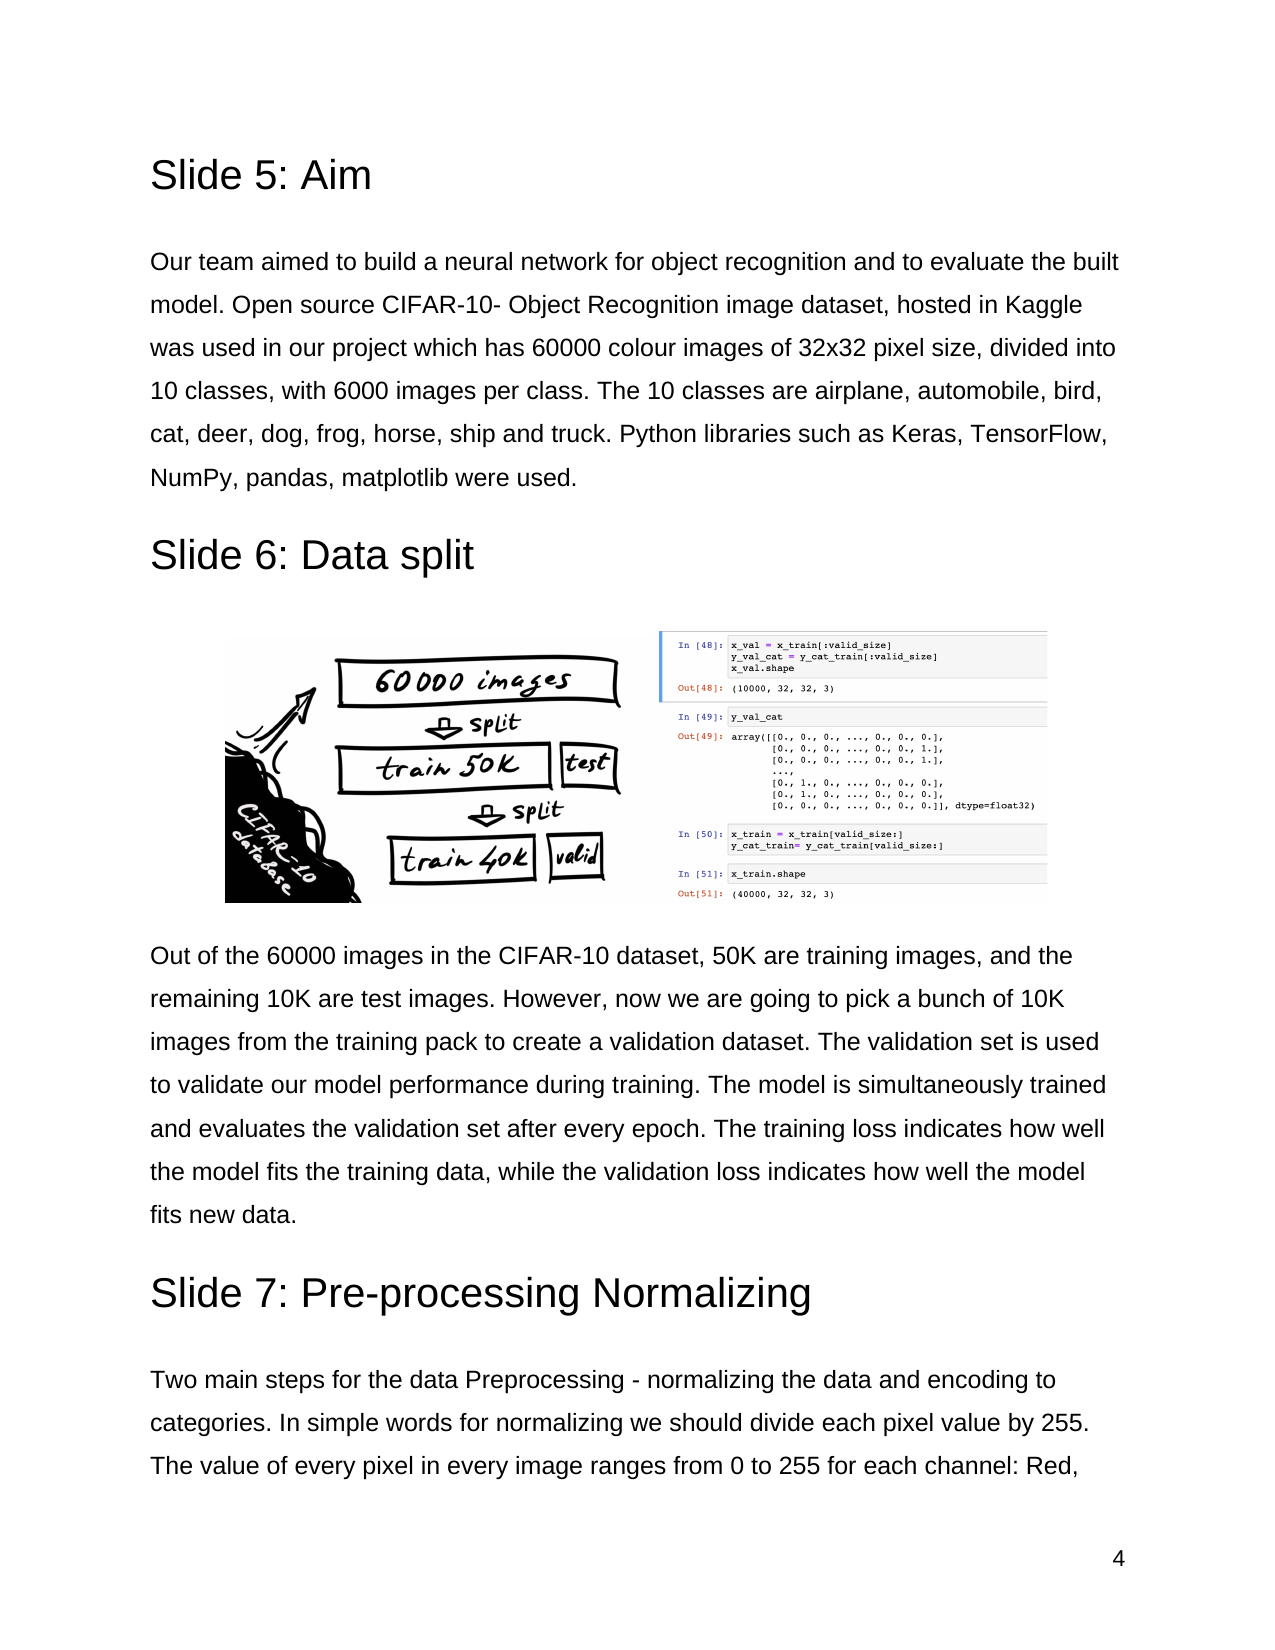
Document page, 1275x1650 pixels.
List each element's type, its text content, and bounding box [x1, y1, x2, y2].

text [150, 1365, 1125, 1480]
text Out of the 60000 images in the CIFAR-10 dataset, 50K are training images, and the remaining 10K are test images. However, now we are going to pick a bunch of 10K images from the training pack to create a validation dataset. The validation set is used to validate our model performance during training. The model is simultaneously trained and evaluates the validation set after every epoch. The training loss indicates how well the model fits the training data, while the validation loss indicates how well the model fits new data. [150, 941, 1125, 1229]
picture [225, 627, 1048, 903]
text Our team aimed to build a neural network for object recognition and to evaluate the built model. Open source CIFAR-10- Object Recognition image dataset, hosted in Kaggle was used in our project which has 60000 colour images of 32x32 pixel size, divided into 10 classes, with 6000 images per class. The 10 classes are airplane, automobile, bird, cat, deer, dog, frog, horse, ship and truck. Python libraries such as Keras, TensorFlow, NumPy, pandas, matplotlib were used. [150, 247, 1125, 491]
subtitle Slide 6: Data split [150, 531, 1125, 578]
subtitle Slide 5: Aim [150, 150, 1125, 198]
subtitle Slide 7: Pre-processing Normalizing [150, 1268, 1125, 1316]
